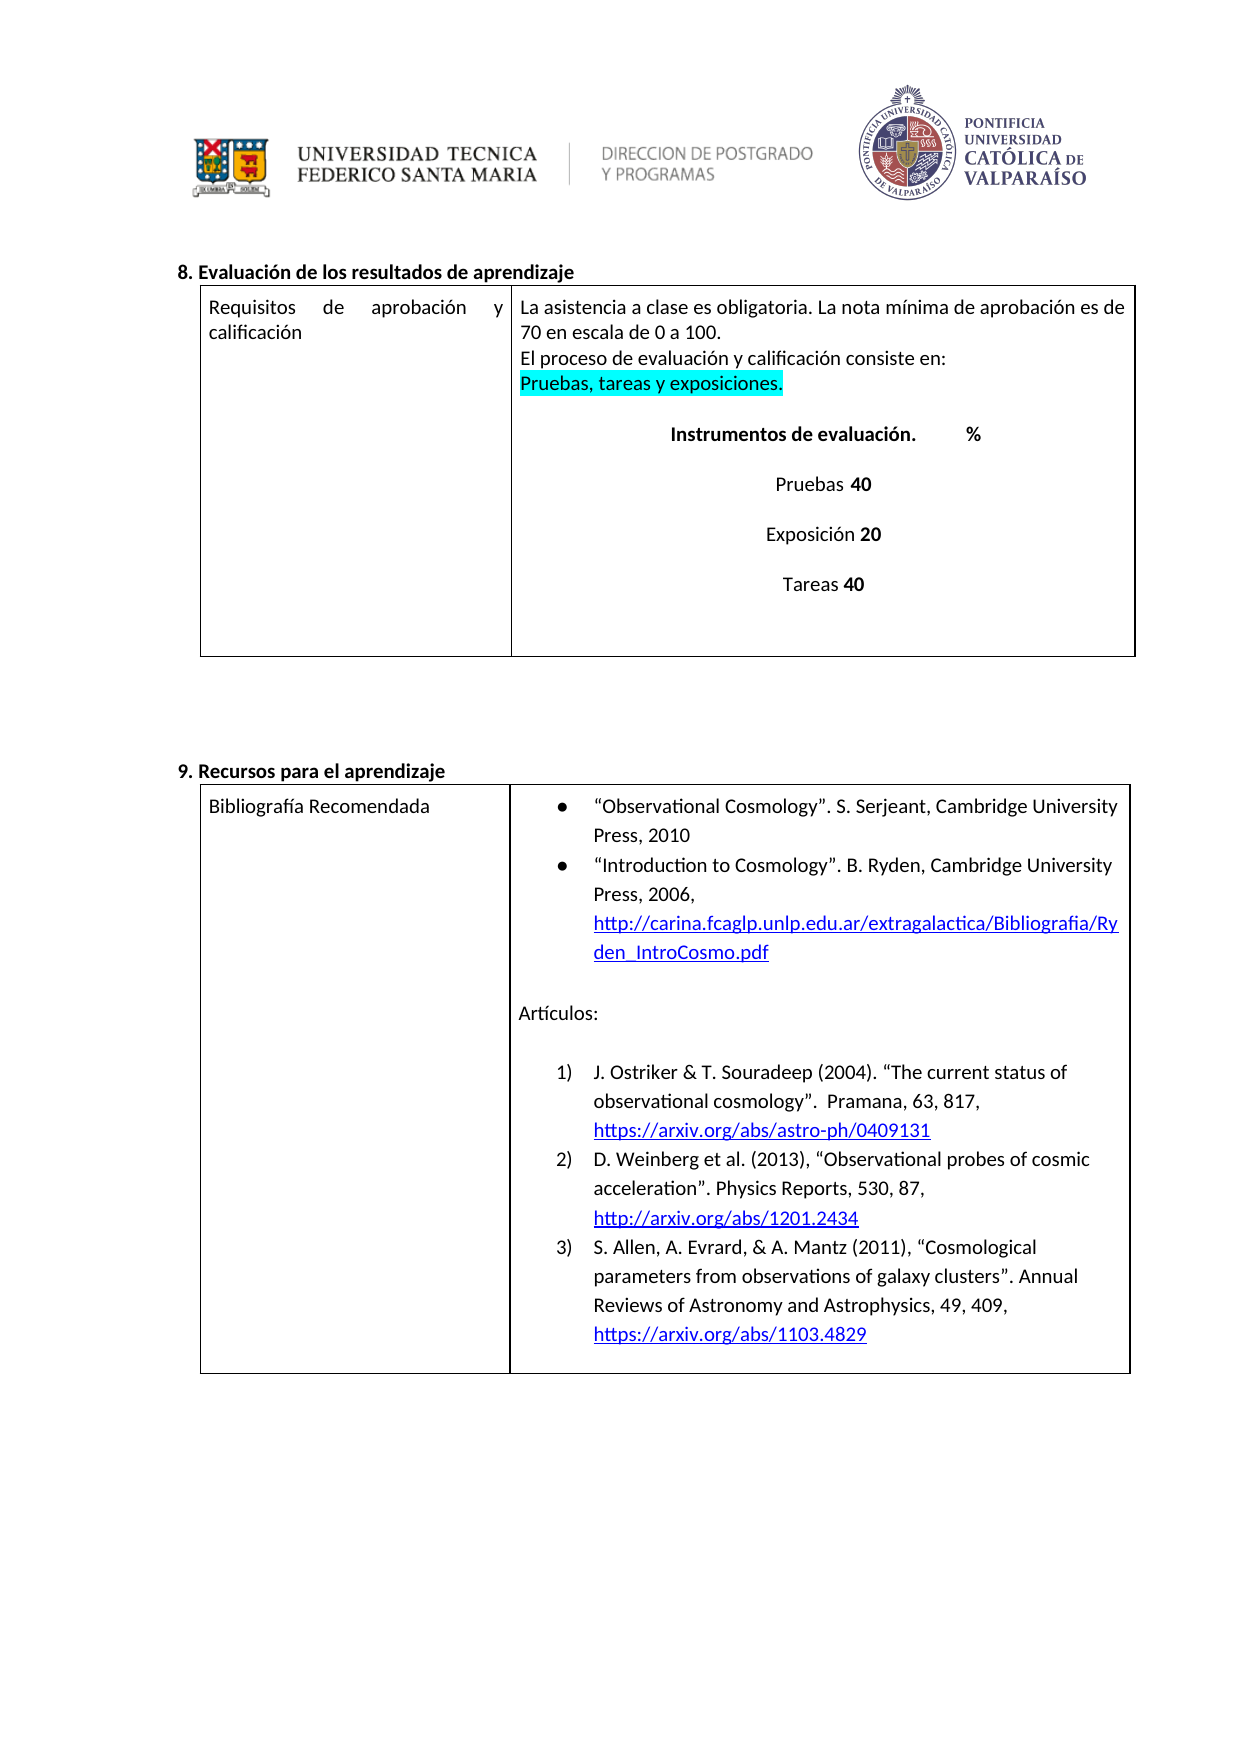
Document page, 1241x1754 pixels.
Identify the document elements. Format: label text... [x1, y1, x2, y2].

table_header La asistencia a clase es obligatoria. La nota mínima de aprobación es de 70 en escala de 0 a 100. El proceso de evaluación y calificación consiste en: Pruebas, tareas y exposiciones. Instrumentos de evaluación. % Pruebas 40 Exposición 20 Tareas 40 [512, 286, 1134, 656]
text 9. Recursos para el aprendizaje [177, 759, 1107, 784]
table_header “Observational Cosmology”. S. Serjeant, Cambridge University Press, 2010 “Introduction to Cosmology”. B. Ryden, Cambridge University Press, 2006, http://carina.fcaglp.unlp.edu.ar/extragalactica/Bibliografia/Ryden_IntroCosmo.pdf Artículos: J. Ostriker & T. Souradeep (2004). “The current status of observational cosmology”. Pramana, 63, 817, https://arxiv.org/abs/astro-ph/0409131 D. Weinberg et al. (2013), “Observational probes of cosmic acceleration”. Physics Reports, 530, 87, http://arxiv.org/abs/1201.2434 S. Allen, A. Evrard, & A. Mantz (2011), “Cosmological parameters from observations of galaxy clusters”. Annual Reviews of Astronomy and Astrophysics, 49, 409, https://arxiv.org/abs/1103.4829 [511, 785, 1129, 1373]
text 8. Evaluación de los resultados de aprendizaje [177, 259, 1107, 284]
picture [177, 73, 1105, 209]
table_header Requisitos de aprobación y calificación [201, 286, 511, 656]
table_header Bibliografía Recomendada [201, 785, 509, 1373]
